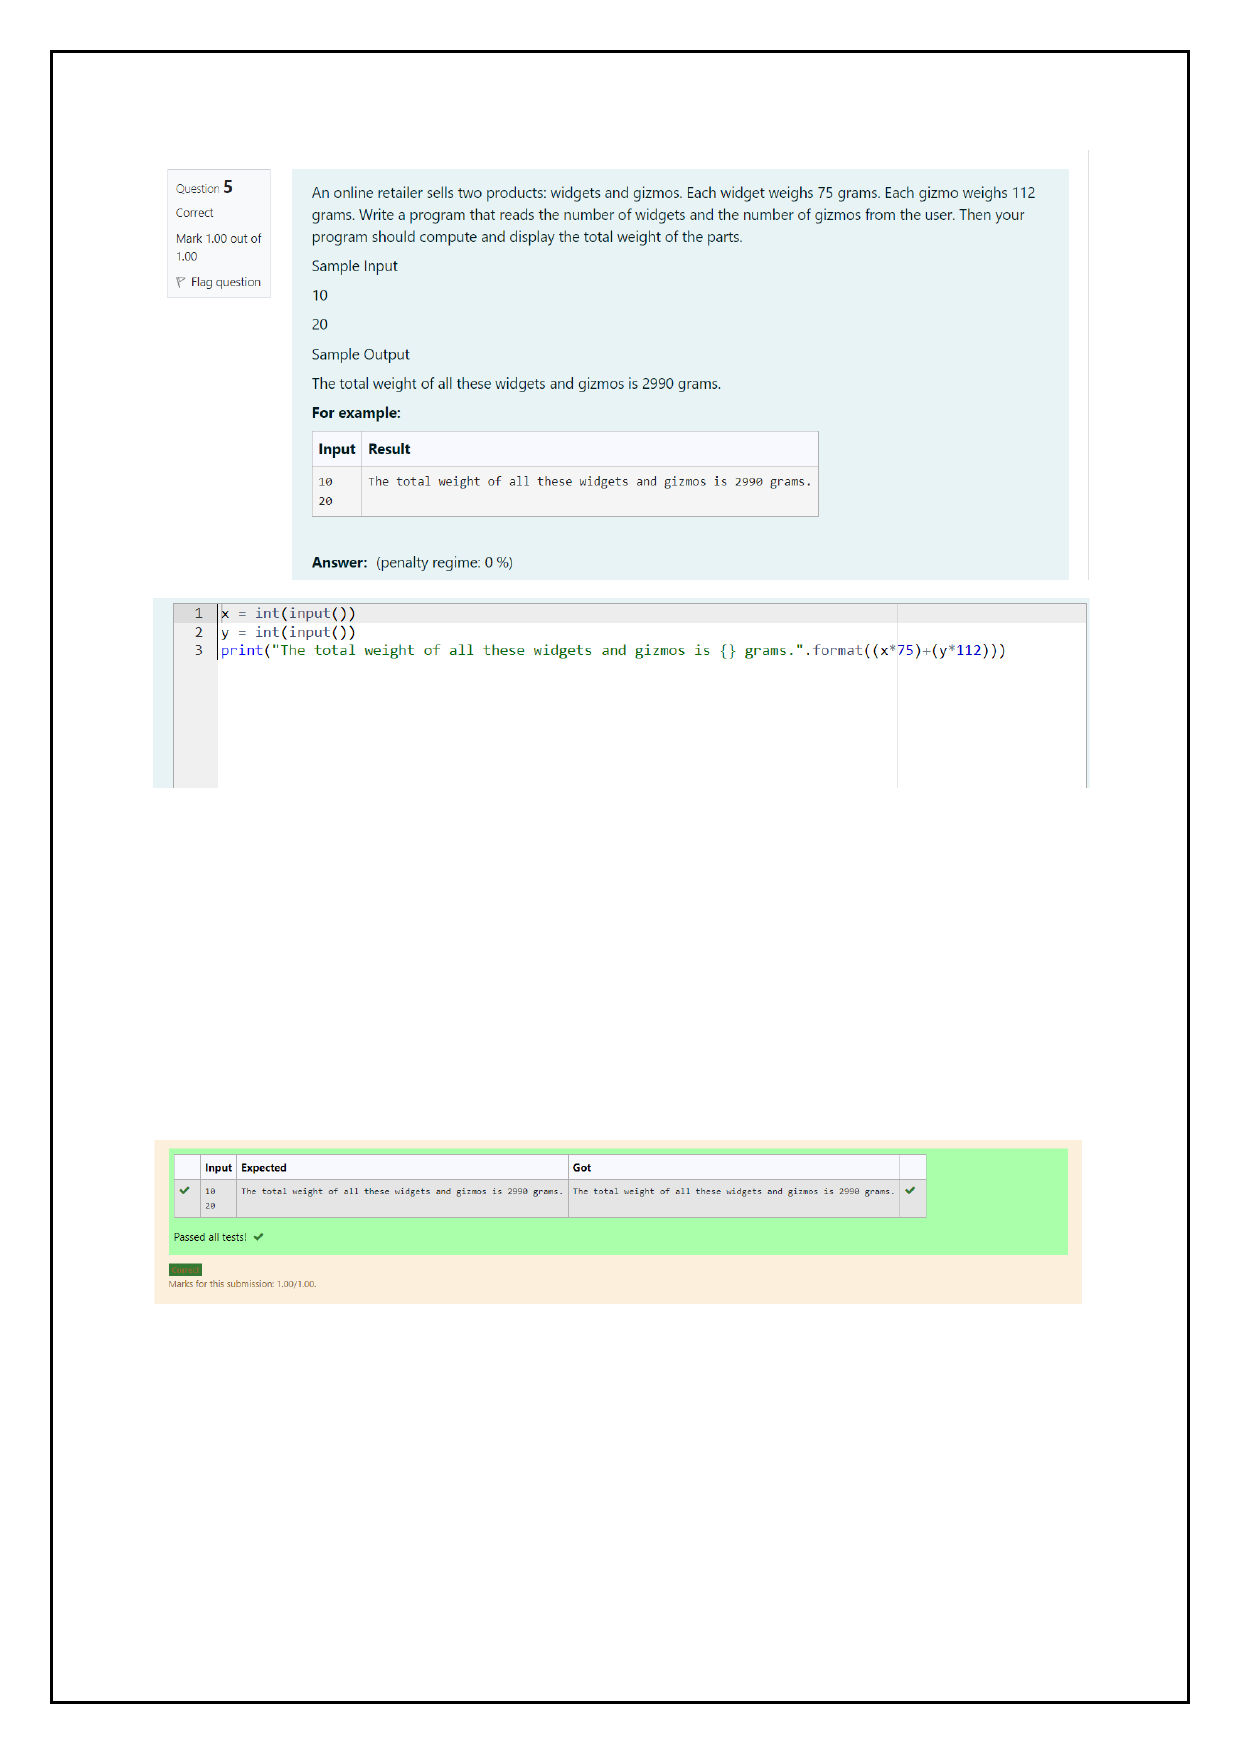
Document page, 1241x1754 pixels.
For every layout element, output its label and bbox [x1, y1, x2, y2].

picture [150, 1134, 1090, 1324]
picture [150, 598, 1090, 788]
picture [150, 150, 1090, 580]
